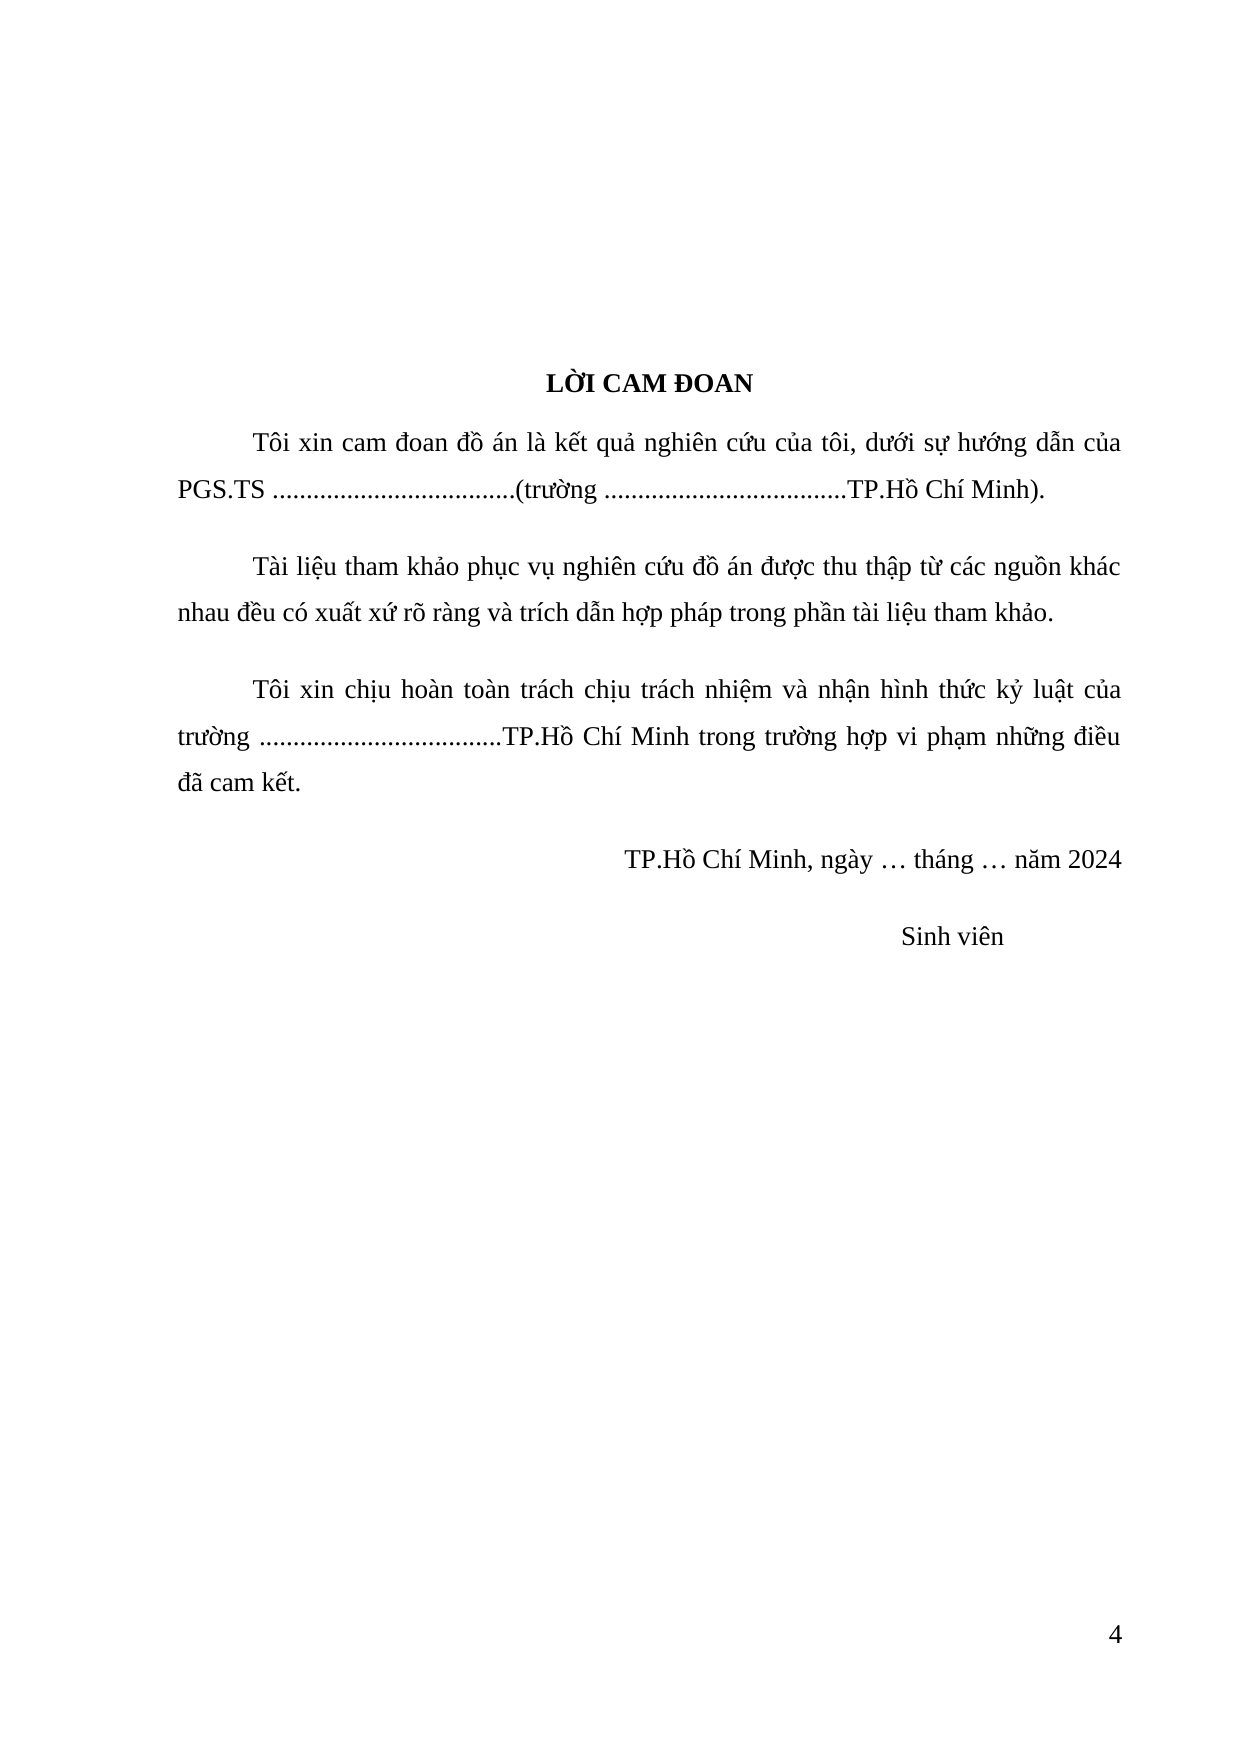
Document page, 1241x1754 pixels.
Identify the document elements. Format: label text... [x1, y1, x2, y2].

text Tôi xin cam đoan đồ án là kết quả nghiên cứu của tôi, dưới sự hướng dẫn của PGS.TS ....................................(trường ....................................TP.Hồ Chí Minh). [177, 426, 1122, 504]
text TP.Hồ Chí Minh, ngày … tháng … năm 2024 [177, 843, 1122, 874]
text Sinh viên [177, 920, 1004, 951]
text LỜI CAM ĐOAN [177, 367, 1122, 398]
text Tài liệu tham khảo phục vụ nghiên cứu đồ án được thu thập từ các nguồn khác nhau đều có xuất xứ rõ ràng và trích dẫn hợp pháp trong phần tài liệu tham khảo. [177, 550, 1122, 628]
text Tôi xin chịu hoàn toàn trách chịu trách nhiệm và nhận hình thức kỷ luật của trường ....................................TP.Hồ Chí Minh trong trường hợp vi phạm những điều đã cam kết. [177, 673, 1122, 798]
